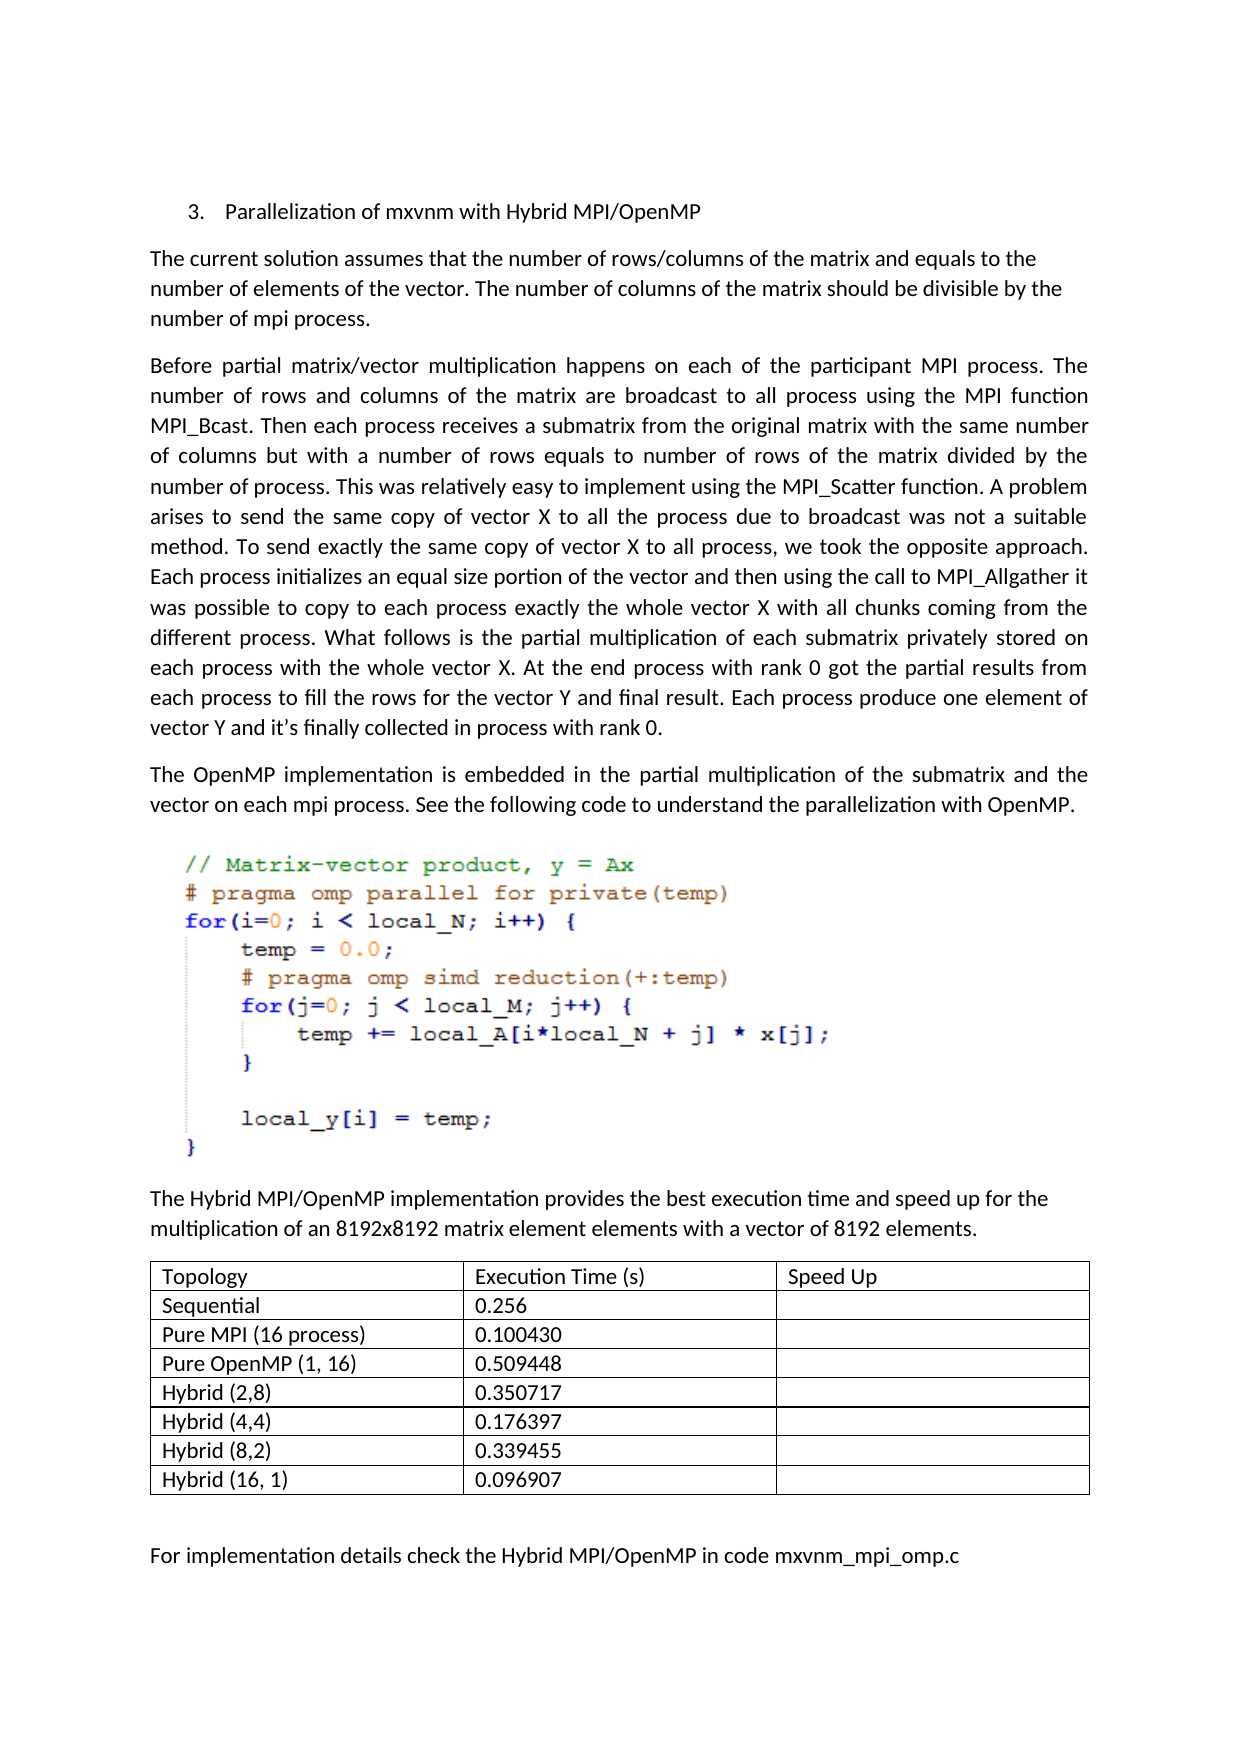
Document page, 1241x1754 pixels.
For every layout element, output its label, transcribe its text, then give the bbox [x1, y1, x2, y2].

table_cell [777, 1378, 1089, 1406]
table_cell Hybrid (16, 1) [151, 1466, 463, 1493]
table_cell Hybrid (8,2) [151, 1436, 463, 1464]
table_cell 0.509448 [464, 1349, 776, 1377]
table_cell [777, 1349, 1089, 1377]
list Parallelization of mxvnm with Hybrid MPI/OpenMP [187, 197, 1090, 225]
table_cell 0.100430 [464, 1320, 776, 1348]
table_header Execution Time (s) [464, 1262, 776, 1290]
table_cell 0.350717 [464, 1378, 776, 1406]
picture [150, 837, 942, 1166]
table_cell [777, 1320, 1089, 1348]
table_cell 0.256 [464, 1291, 776, 1319]
table_cell 0.096907 [464, 1466, 776, 1493]
table_cell Pure OpenMP (1, 16) [151, 1349, 463, 1377]
text The Hybrid MPI/OpenMP implementation provides the best execution time and speed up for the multiplication of an 8192x8192 matrix element elements with a vector of 8192 elements. [150, 1184, 1090, 1242]
table_cell [777, 1408, 1089, 1435]
table_cell Sequential [151, 1291, 463, 1319]
text The current solution assumes that the number of rows/columns of the matrix and equals to the number of elements of the vector. The number of columns of the matrix should be divisible by the number of mpi process. [150, 244, 1090, 332]
text Before partial matrix/vector multiplication happens on each of the participant MPI process. The number of rows and columns of the matrix are broadcast to all process using the MPI function MPI_Bcast. Then each process receives a submatrix from the original matrix with the same number of columns but with a number of rows equals to number of rows of the matrix divided by the number of process. This was relatively easy to implement using the MPI_Scatter function. A problem arises to send the same copy of vector X to all the process due to broadcast was not a suitable method. To send exactly the same copy of vector X to all process, we took the opposite approach. Each process initializes an equal size portion of the vector and then using the call to MPI_Allgather it was possible to copy to each process exactly the whole vector X with all chunks coming from the different process. What follows is the partial multiplication of each submatrix privately stored on each process with the whole vector X. At the end process with rank 0 got the partial results from each process to fill the rows for the vector Y and final result. Each process produce one element of vector Y and it’s finally collected in process with rank 0. [150, 351, 1090, 742]
table_cell 0.176397 [464, 1408, 776, 1435]
table_cell [777, 1466, 1089, 1493]
table_cell Pure MPI (16 process) [151, 1320, 463, 1348]
text For implementation details check the Hybrid MPI/OpenMP in code mxvnm_mpi_omp.c [150, 1541, 1090, 1569]
table_cell Hybrid (4,4) [151, 1408, 463, 1435]
table_cell Hybrid (2,8) [151, 1378, 463, 1406]
table_cell [777, 1436, 1089, 1464]
table_cell 0.339455 [464, 1436, 776, 1464]
table_header Topology [151, 1262, 463, 1290]
table_cell [777, 1291, 1089, 1319]
table_header Speed Up [777, 1262, 1089, 1290]
text The OpenMP implementation is embedded in the partial multiplication of the submatrix and the vector on each mpi process. See the following code to understand the parallelization with OpenMP. [150, 760, 1090, 819]
